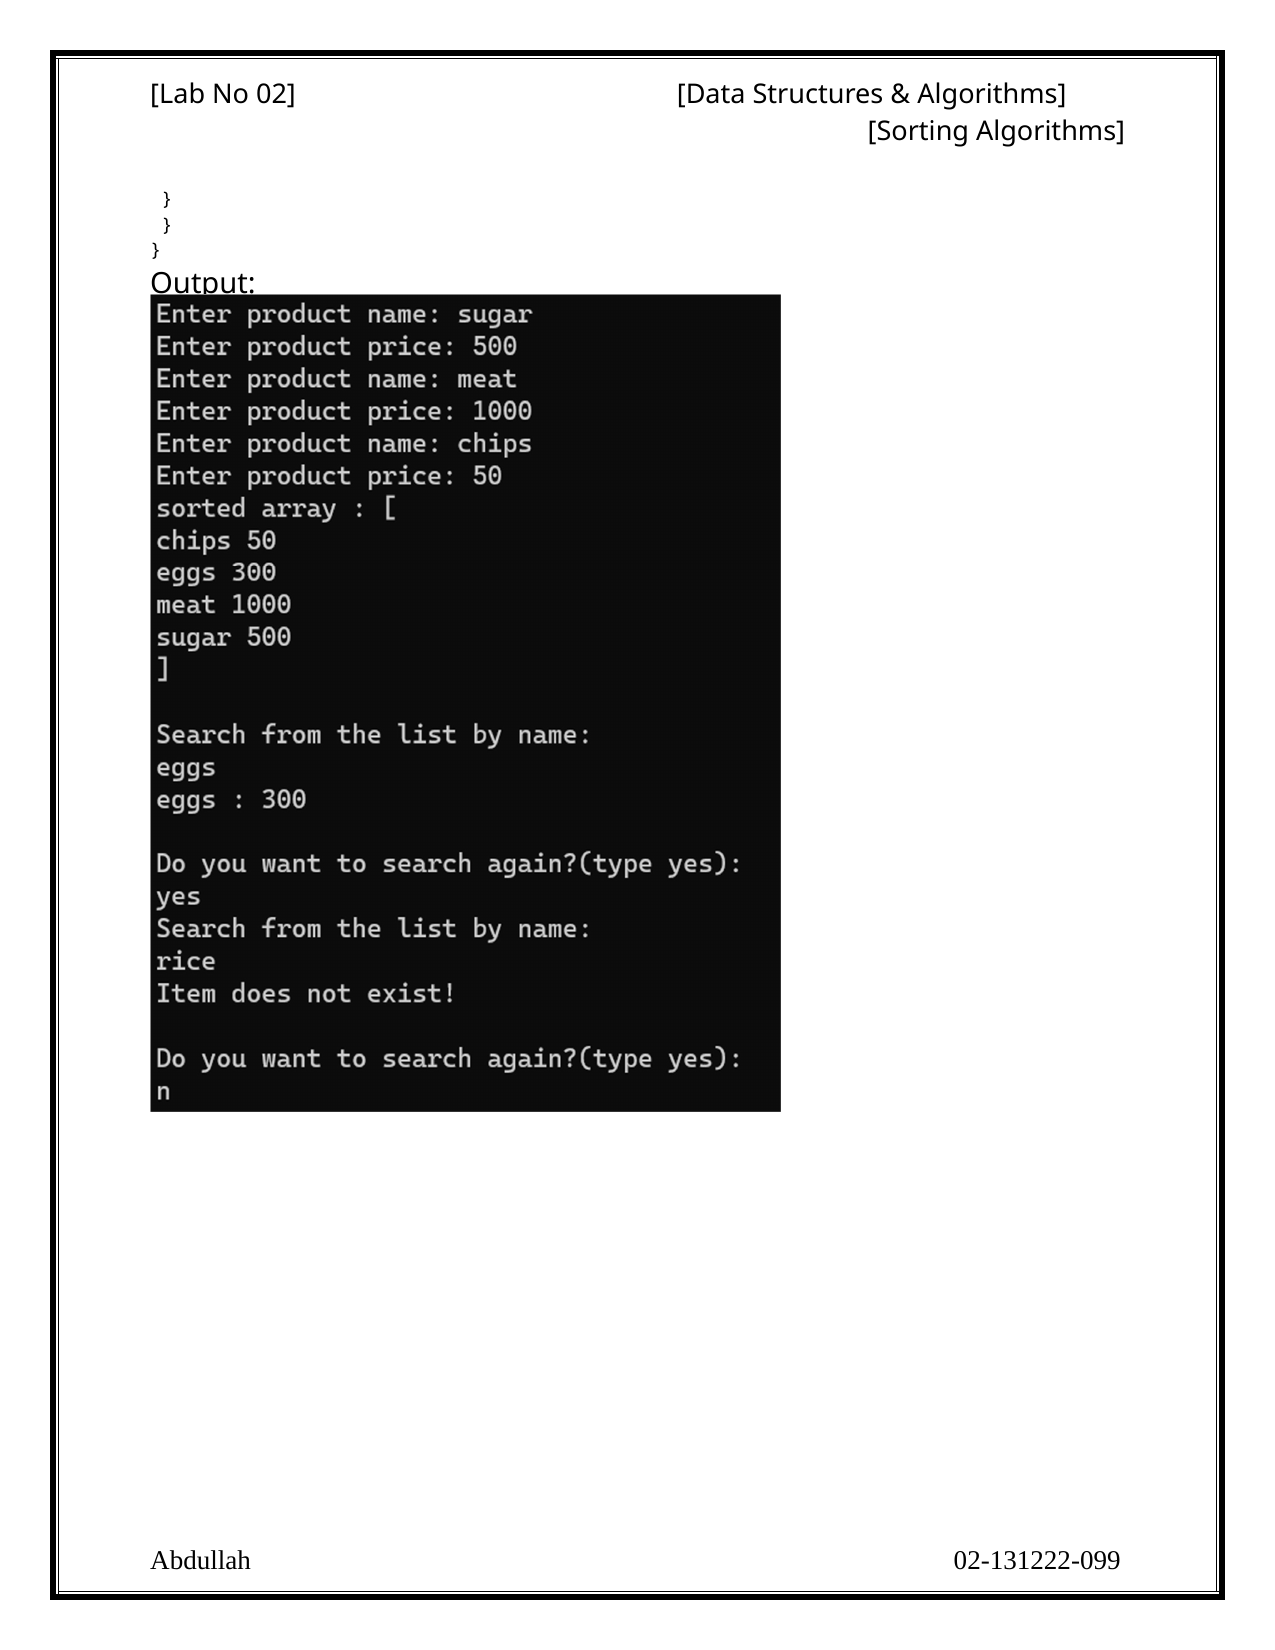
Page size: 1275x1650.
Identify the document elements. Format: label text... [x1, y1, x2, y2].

text } [150, 237, 1125, 262]
text } [150, 211, 1125, 237]
text } [150, 186, 1125, 211]
text Output: [150, 262, 1125, 302]
picture [150, 294, 781, 1112]
